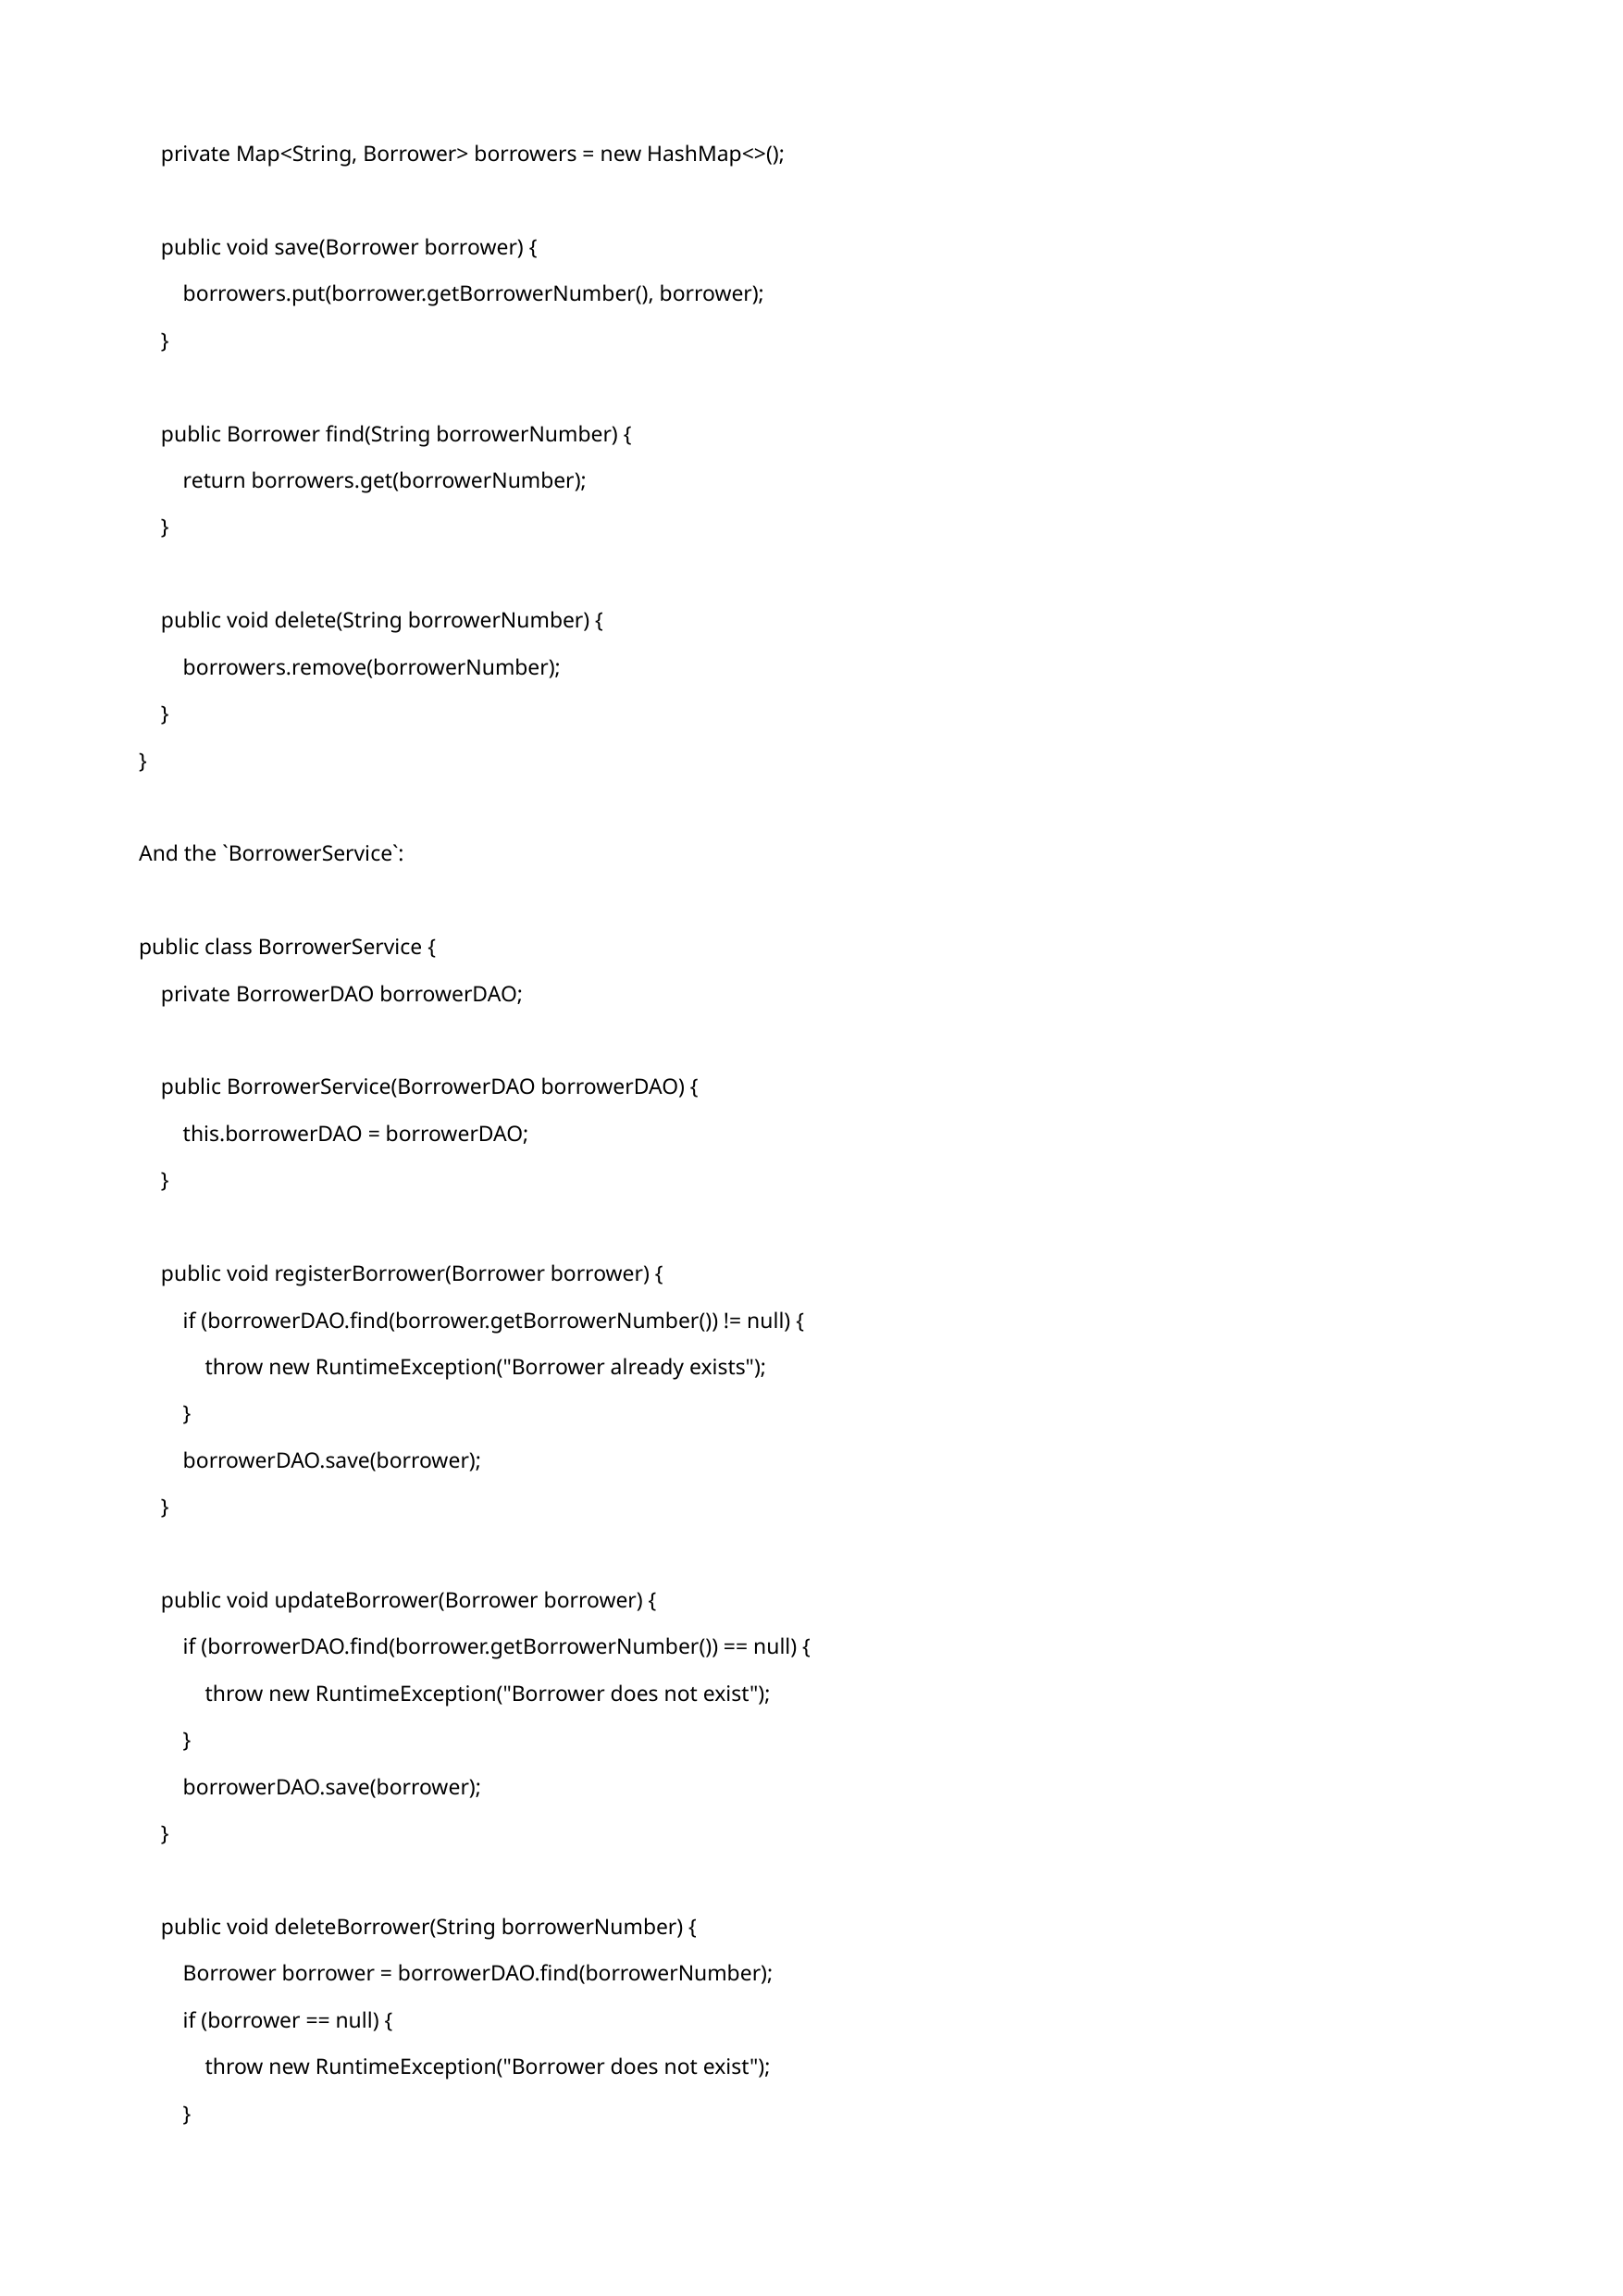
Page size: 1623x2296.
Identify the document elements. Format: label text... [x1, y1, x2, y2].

text } [139, 326, 1484, 354]
text public Borrower find(String borrowerNumber) { [139, 418, 1484, 448]
text public void updateBorrower(Borrower borrower) { [139, 1585, 1484, 1614]
text borrowerDAO.save(borrower); [139, 1446, 1484, 1474]
text } [139, 1492, 1484, 1520]
text return borrowers.get(borrowerNumber); [139, 465, 1484, 494]
text throw new RuntimeException("Borrower does not exist"); [139, 2052, 1484, 2080]
text } [139, 745, 1484, 775]
text throw new RuntimeException("Borrower does not exist"); [139, 1679, 1484, 1707]
text private Map<String, Borrower> borrowers = new HashMap<>(); [139, 139, 1484, 168]
text public void save(Borrower borrower) { [139, 232, 1484, 261]
text borrowers.put(borrower.getBorrowerNumber(), borrower); [139, 279, 1484, 307]
text } [139, 1818, 1484, 1847]
text Borrower borrower = borrowerDAO.find(borrowerNumber); [139, 1958, 1484, 1987]
text public BorrowerService(BorrowerDAO borrowerDAO) { [139, 1072, 1484, 1100]
text } [139, 1725, 1484, 1754]
text } [139, 2098, 1484, 2128]
text throw new RuntimeException("Borrower already exists"); [139, 1352, 1484, 1381]
text public void delete(String borrowerNumber) { [139, 605, 1484, 634]
text if (borrower == null) { [139, 2005, 1484, 2034]
text public void registerBorrower(Borrower borrower) { [139, 1259, 1484, 1287]
text private BorrowerDAO borrowerDAO; [139, 978, 1484, 1008]
text } [139, 1398, 1484, 1427]
text public class BorrowerService { [139, 932, 1484, 961]
text } [139, 699, 1484, 727]
text if (borrowerDAO.find(borrower.getBorrowerNumber()) == null) { [139, 1632, 1484, 1660]
text And the `BorrowerService`: [139, 838, 1484, 867]
text if (borrowerDAO.find(borrower.getBorrowerNumber()) != null) { [139, 1305, 1484, 1334]
text this.borrowerDAO = borrowerDAO; [139, 1119, 1484, 1148]
text public void deleteBorrower(String borrowerNumber) { [139, 1912, 1484, 1941]
text borrowerDAO.save(borrower); [139, 1771, 1484, 1801]
text } [139, 512, 1484, 540]
text } [139, 1165, 1484, 1194]
text borrowers.remove(borrowerNumber); [139, 652, 1484, 681]
